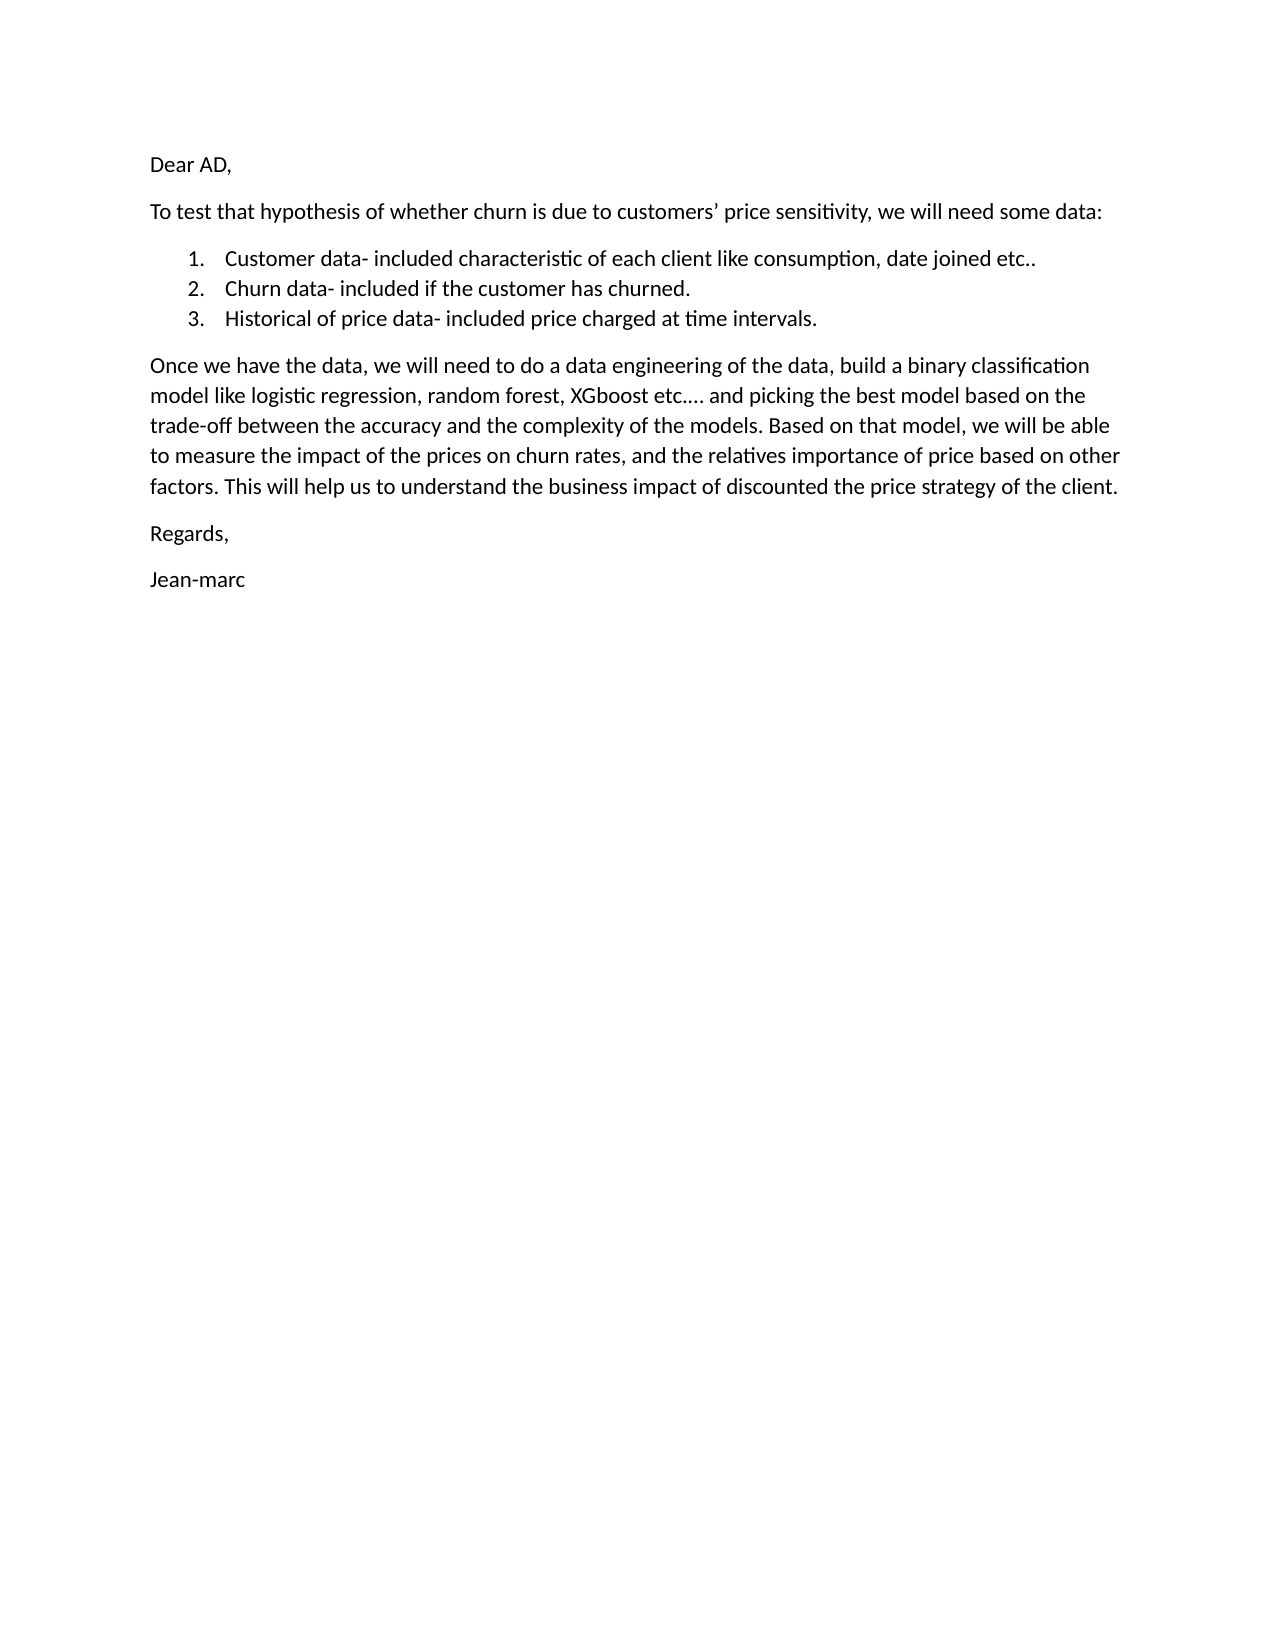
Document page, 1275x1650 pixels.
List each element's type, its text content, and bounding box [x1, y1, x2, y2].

text Once we have the data, we will need to do a data engineering of the data, build a binary classification model like logistic regression, random forest, XGboost etc.… and picking the best model based on the trade-off between the accuracy and the complexity of the models. Based on that model, we will be able to measure the impact of the prices on churn rates, and the relatives importance of price based on other factors. This will help us to understand the business impact of discounted the price strategy of the client. [150, 351, 1125, 500]
text Jean-marc [150, 566, 1125, 594]
text To test that hypothesis of whether churn is due to customers’ price sensitivity, we will need some data: [150, 197, 1125, 225]
list Churn data- included if the customer has churned. [187, 274, 1125, 302]
list Historical of price data- included price charged at time intervals. [187, 304, 1125, 332]
list Customer data- included characteristic of each client like consumption, date joined etc.. [187, 244, 1125, 272]
text Regards, [150, 519, 1125, 547]
text Dear AD, [150, 150, 1125, 178]
